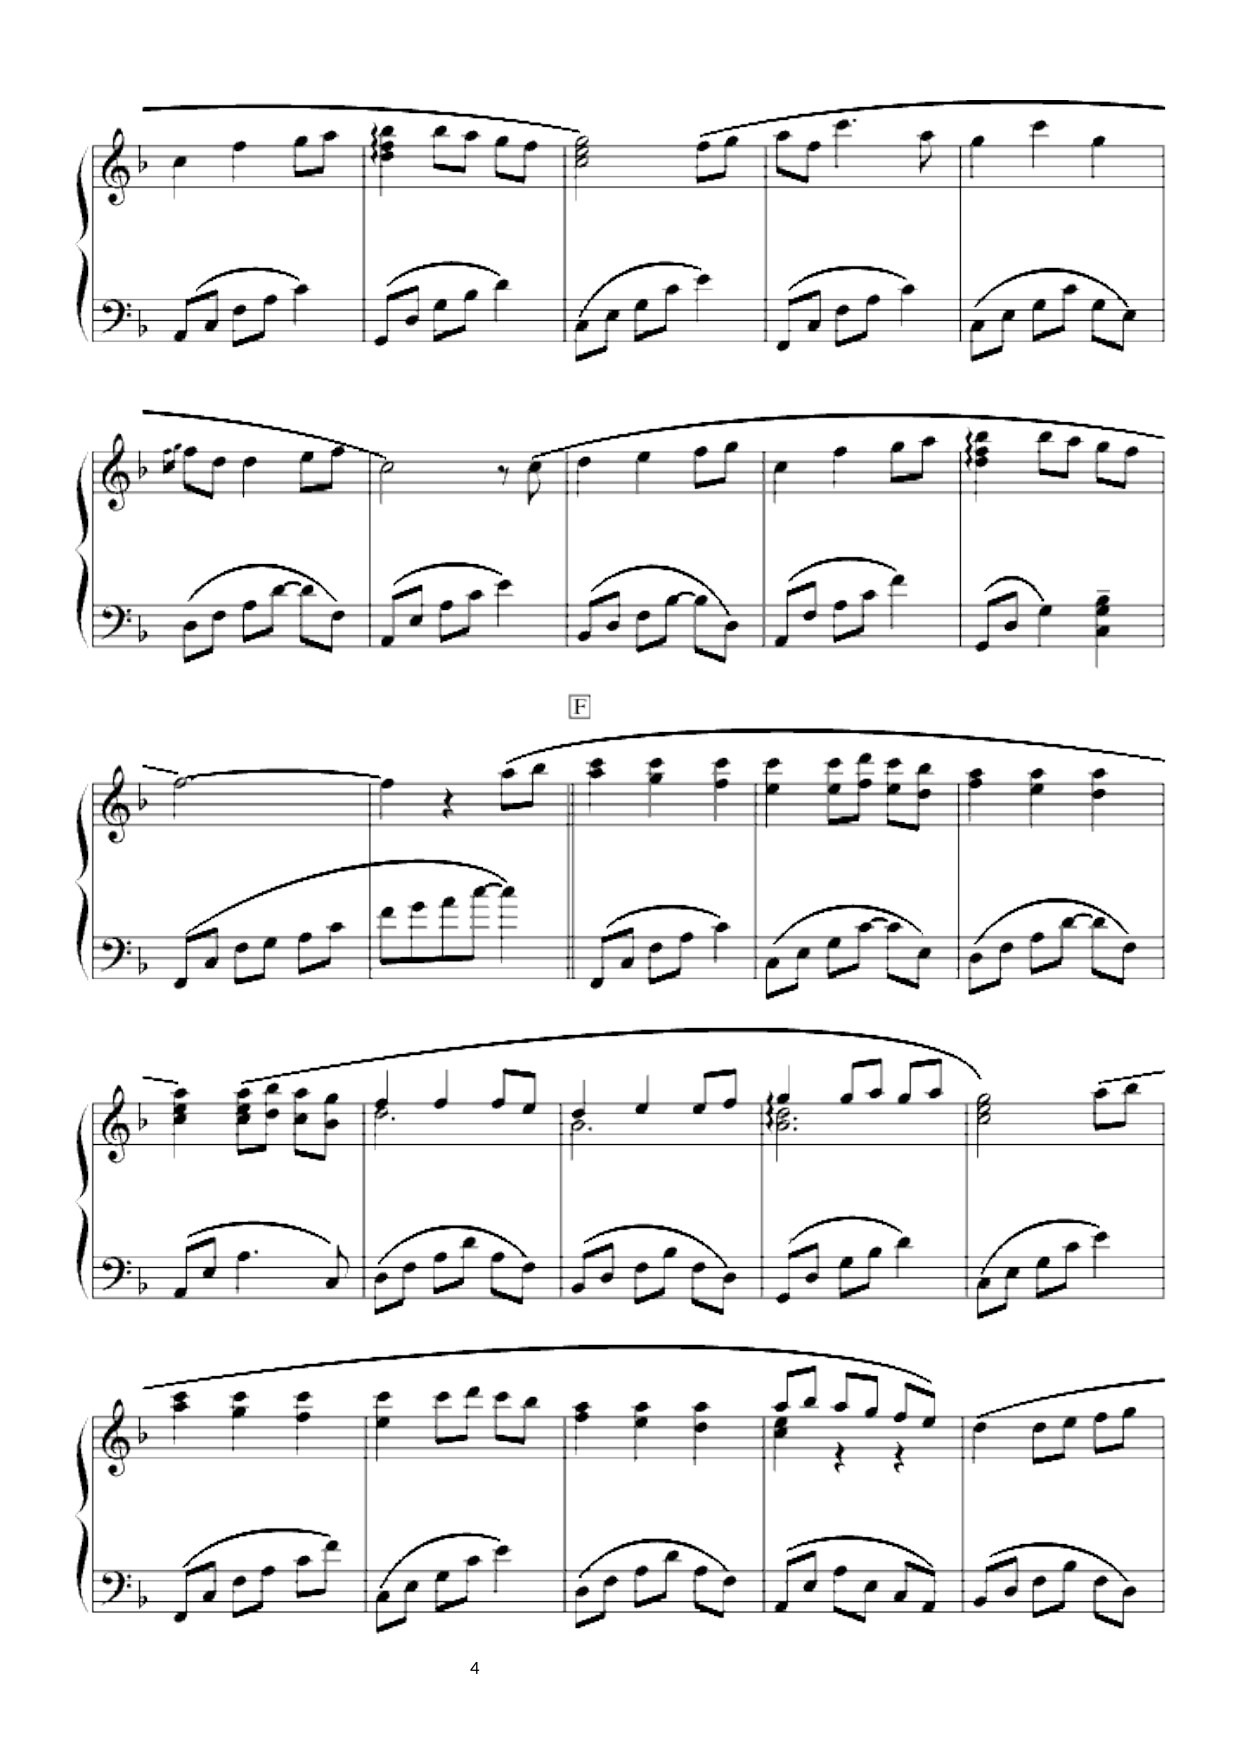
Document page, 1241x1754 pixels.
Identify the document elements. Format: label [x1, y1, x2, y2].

picture [75, 100, 1166, 1634]
